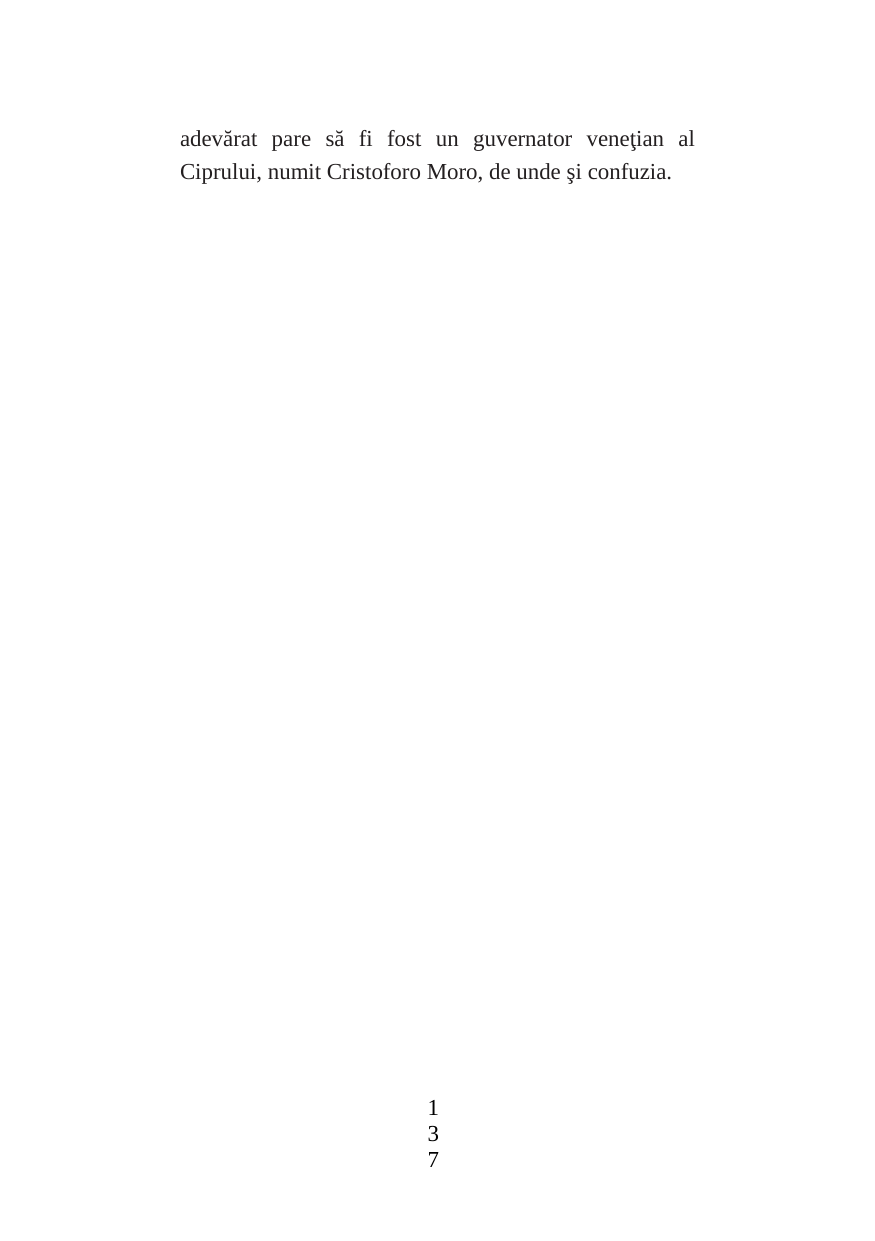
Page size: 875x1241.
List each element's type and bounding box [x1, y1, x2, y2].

list [180, 120, 696, 186]
